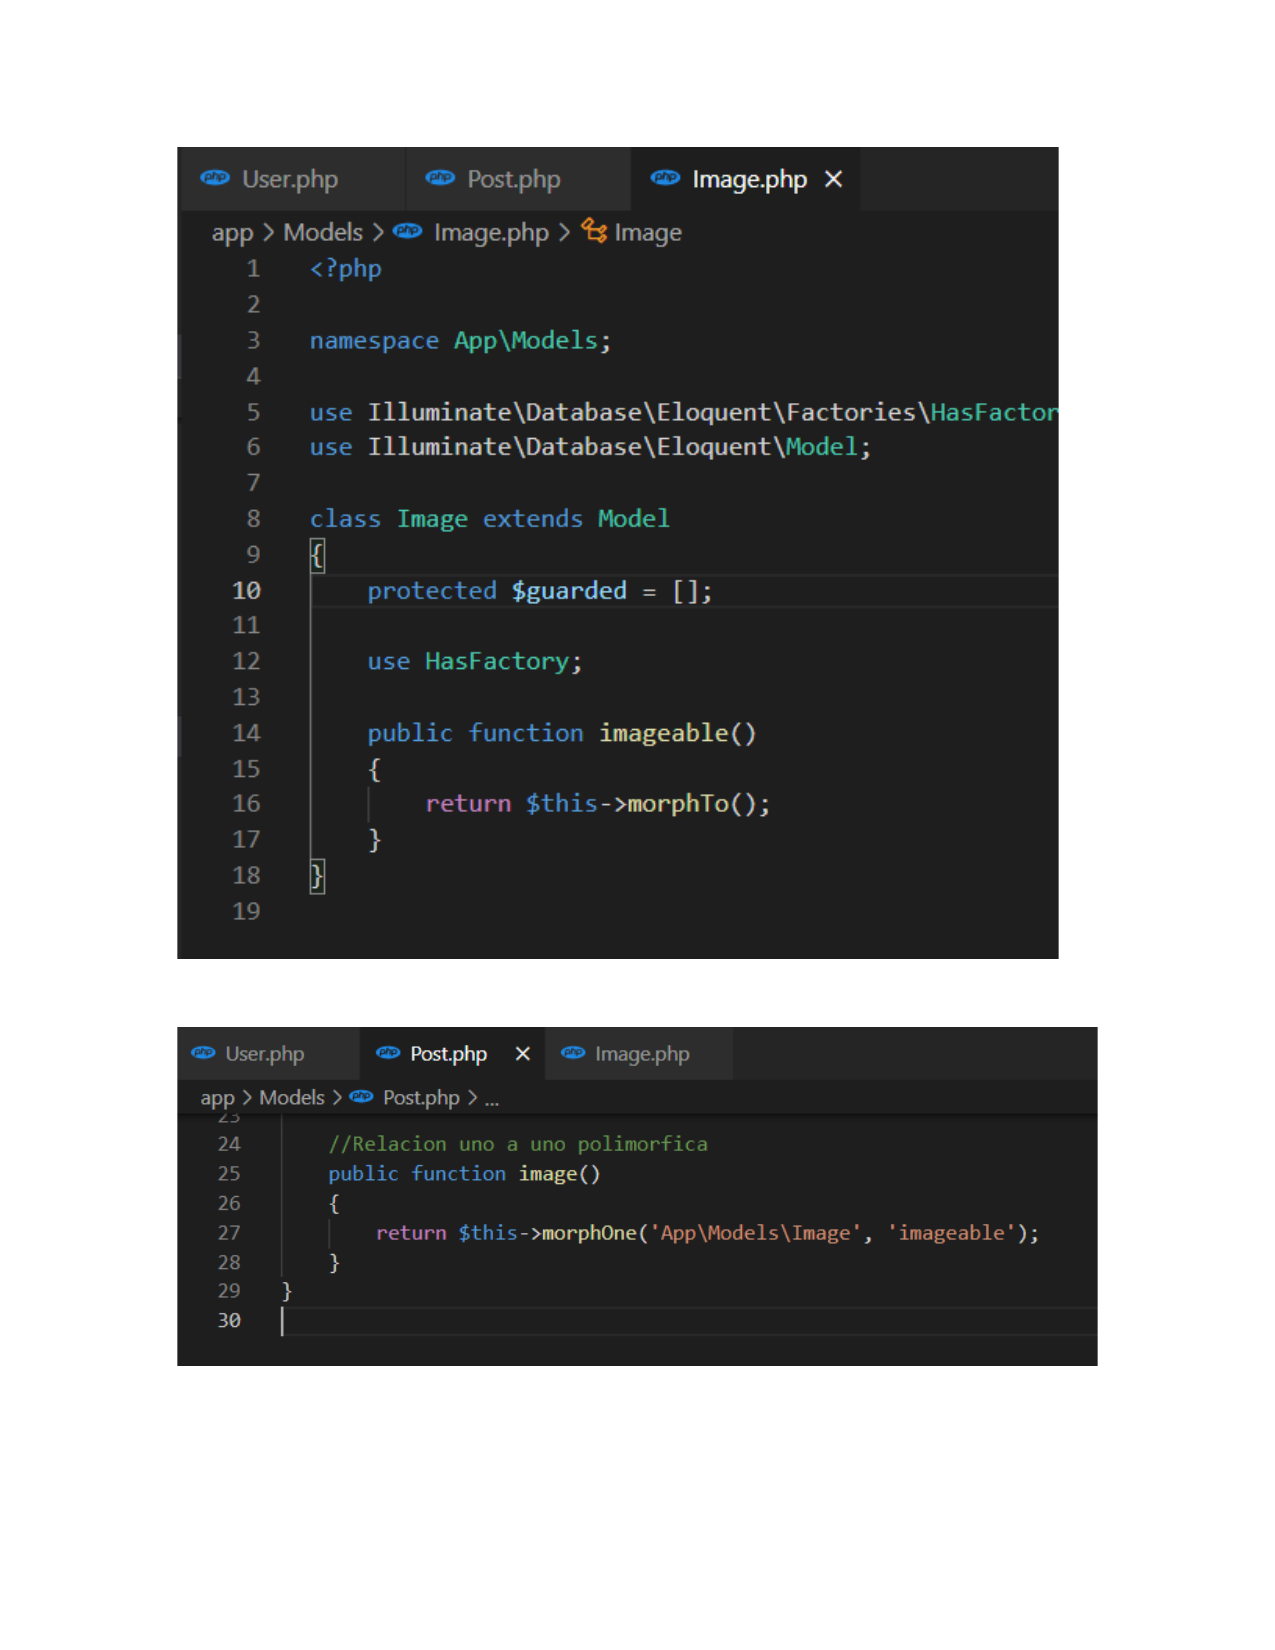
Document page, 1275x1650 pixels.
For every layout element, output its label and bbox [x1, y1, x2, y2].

picture [177, 1027, 1098, 1366]
picture [177, 147, 1059, 959]
